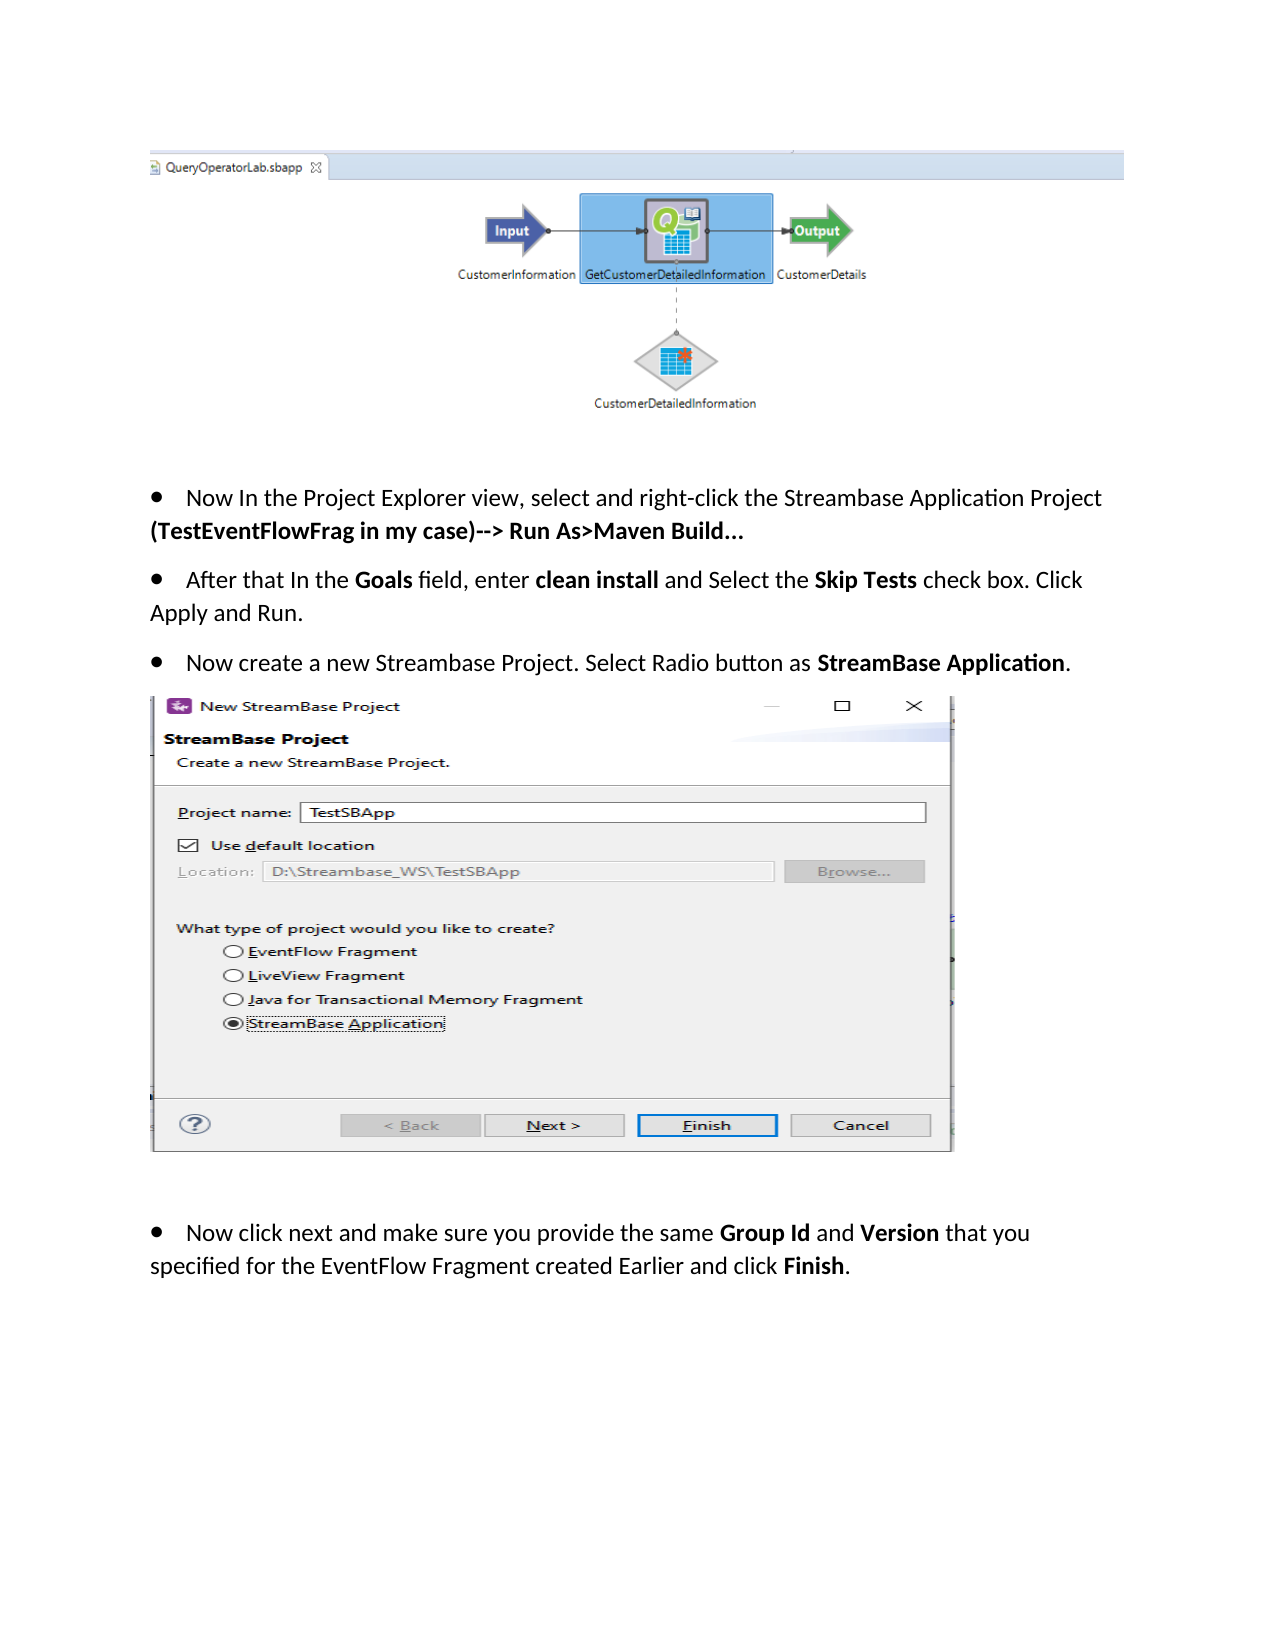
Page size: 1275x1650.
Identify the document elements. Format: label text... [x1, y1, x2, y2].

text ⦁ After that In the Goals field, enter clean install and Select the Skip Tests check box. Click Apply and Run. [150, 565, 1125, 628]
text ⦁ Now click next and make sure you provide the same Group Id and Version that you specified for the EventFlow Fragment created Earlier and click Finish. [150, 1217, 1125, 1281]
text ⦁ Now create a new Streambase Project. Select Radio button as StreamBase Application. [150, 647, 1125, 678]
text ⦁ Now In the Project Explorer view, select and right-click the Streambase Application Project (TestEventFlowFrag in my case)--> Run As>Maven Build... [150, 482, 1125, 546]
picture [150, 696, 955, 1152]
picture [150, 150, 1124, 417]
